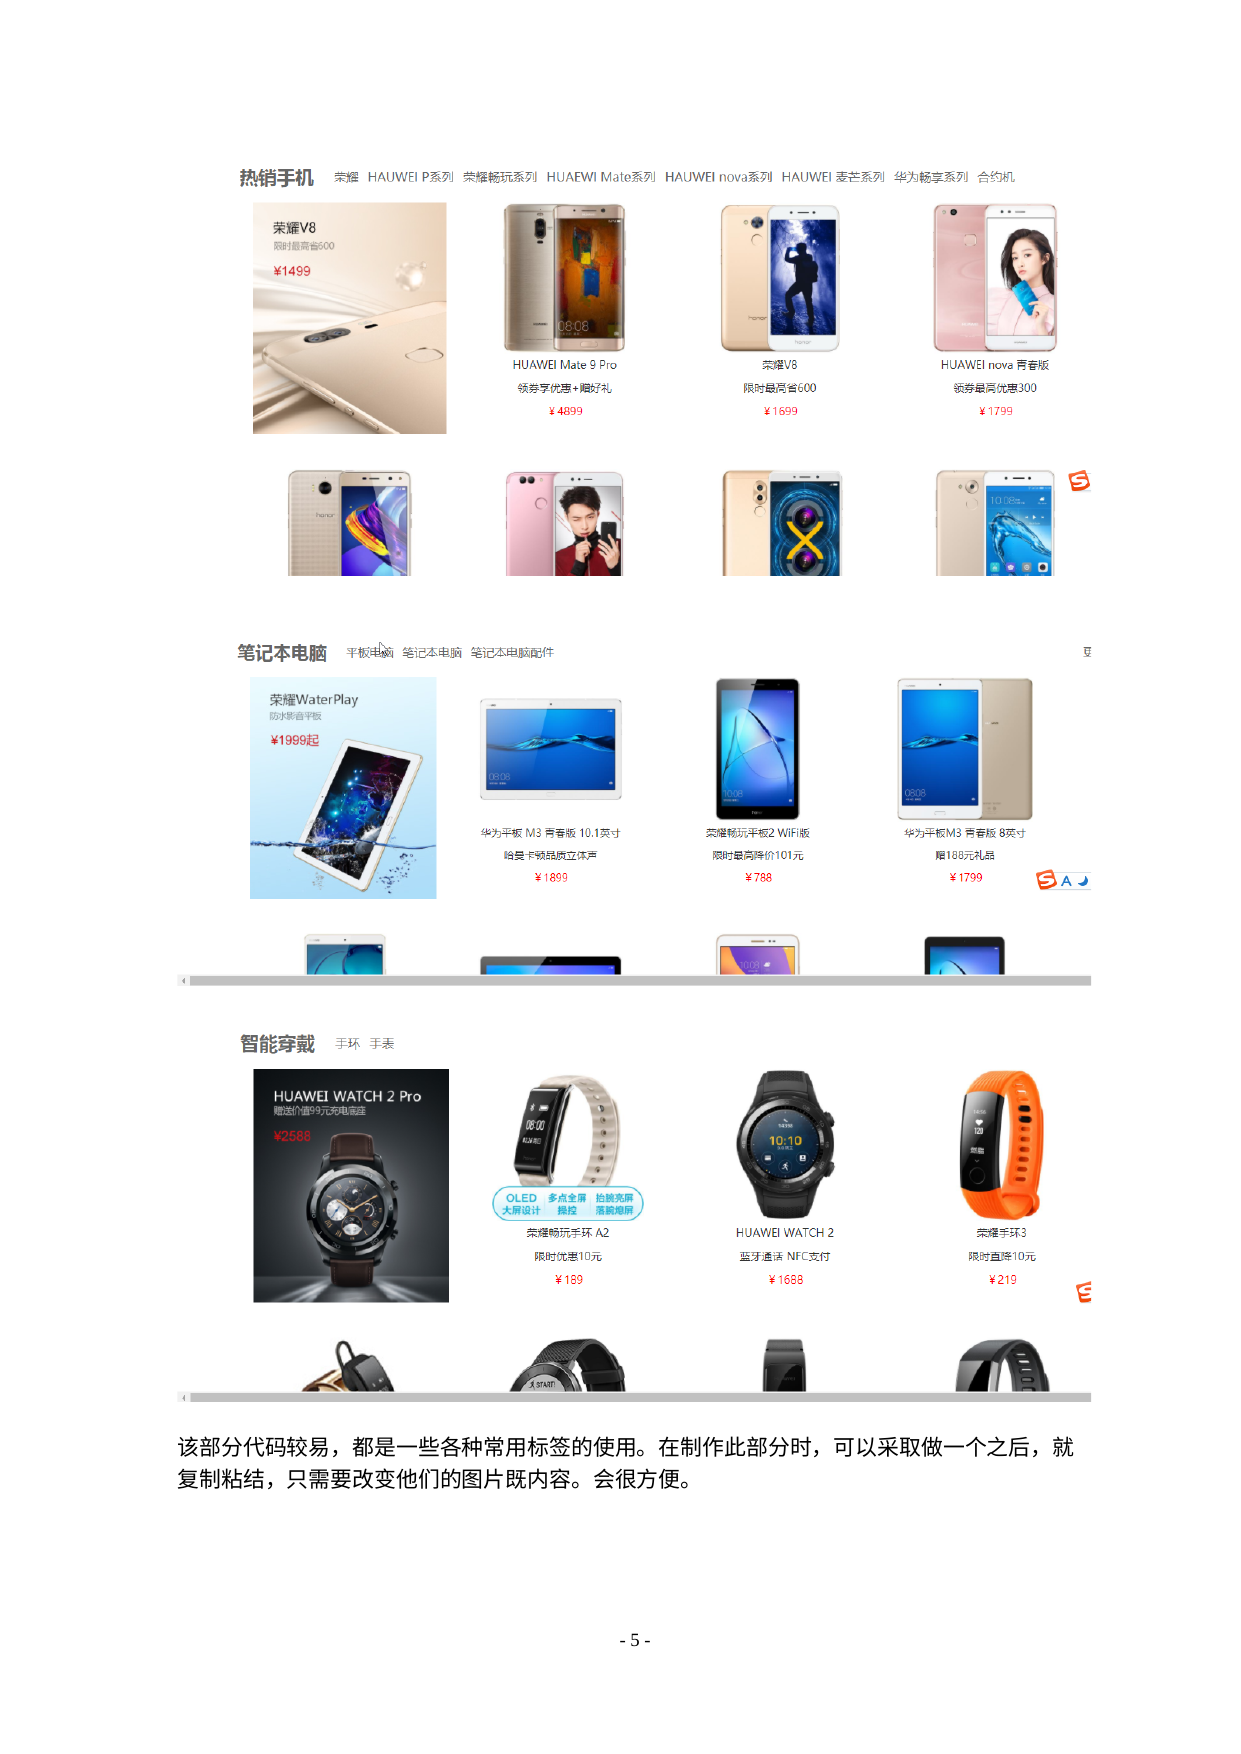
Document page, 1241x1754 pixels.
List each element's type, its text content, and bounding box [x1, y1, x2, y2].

picture [177, 1007, 1092, 1402]
picture [177, 162, 1092, 576]
text 该部分代码较易，都是一些各种常用标签的使用。在制作此部分时，可以采取做一个之后，就复制粘结，只需要改变他们的图片既内容。会很方便。 [177, 1429, 1092, 1494]
picture [177, 584, 1092, 986]
